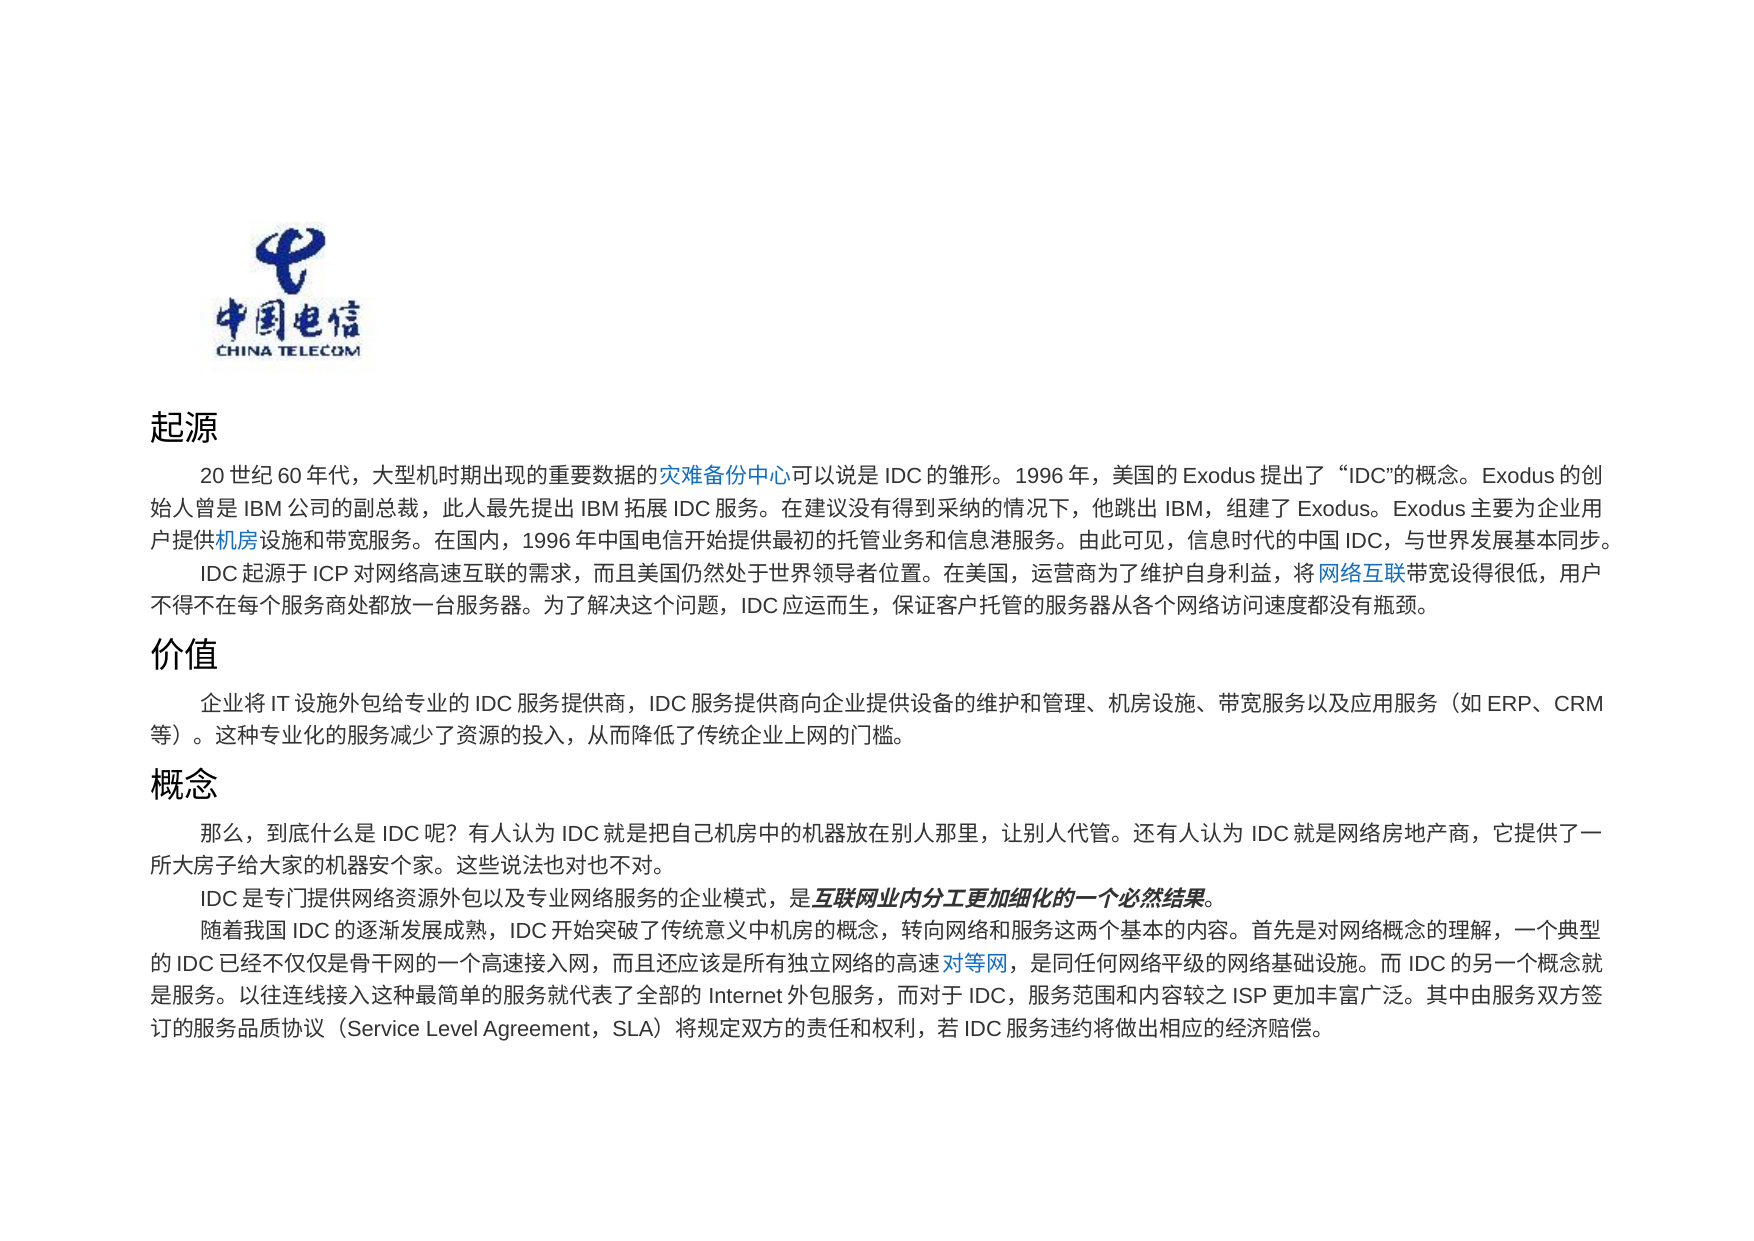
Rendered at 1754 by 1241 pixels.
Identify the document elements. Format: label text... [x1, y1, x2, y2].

text 那么，到底什么是IDC呢？有人认为IDC就是把自己机房中的机器放在别人那里，让别人代管。还有人认为IDC就是网络房地产商，它提供了一所大房子给大家的机器安个家。这些说法也对也不对。 [150, 815, 1604, 880]
text 随着我国IDC的逐渐发展成熟，IDC开始突破了传统意义中机房的概念，转向网络和服务这两个基本的内容。首先是对网络概念的理解，一个典型的IDC已经不仅仅是骨干网的一个高速接入网，而且还应该是所有独立网络的高速对等网，是同任何网络平级的网络基础设施。而IDC的另一个概念就是服务。以往连线接入这种最简单的服务就代表了全部的Internet外包服务，而对于IDC，服务范围和内容较之ISP更加丰富广泛。其中由服务双方签订的服务品质协议（Service Level Agreement，SLA）将规定双方的责任和权利，若IDC服务违约将做出相应的经济赔偿。 [150, 913, 1604, 1043]
subtitle 起源 [150, 393, 1604, 458]
subtitle 价值 [150, 620, 1604, 685]
subtitle 概念 [150, 750, 1604, 815]
text IDC是专门提供网络资源外包以及专业网络服务的企业模式，是互联网业内分工更加细化的一个必然结果。 [150, 880, 1604, 913]
picture [200, 197, 388, 386]
text 企业将IT设施外包给专业的IDC服务提供商，IDC服务提供商向企业提供设备的维护和管理、机房设施、带宽服务以及应用服务（如ERP、CRM等）。这种专业化的服务减少了资源的投入，从而降低了传统企业上网的门槛。 [150, 685, 1604, 750]
text 20世纪60年代，大型机时期出现的重要数据的灾难备份中心可以说是IDC的雏形。1996年，美国的Exodus提出了“IDC”的概念。Exodus的创始人曾是IBM公司的副总裁，此人最先提出IBM拓展IDC服务。在建议没有得到采纳的情况下，他跳出IBM，组建了Exodus。Exodus主要为企业用户提供机房设施和带宽服务。在国内，1996年中国电信开始提供最初的托管业务和信息港服务。由此可见，信息时代的中国IDC，与世界发展基本同步。 [150, 458, 1604, 555]
text IDC起源于ICP对网络高速互联的需求，而且美国仍然处于世界领导者位置。在美国，运营商为了维护自身利益，将网络互联带宽设得很低，用户不得不在每个服务商处都放一台服务器。为了解决这个问题，IDC应运而生，保证客户托管的服务器从各个网络访问速度都没有瓶颈。 [150, 555, 1604, 620]
